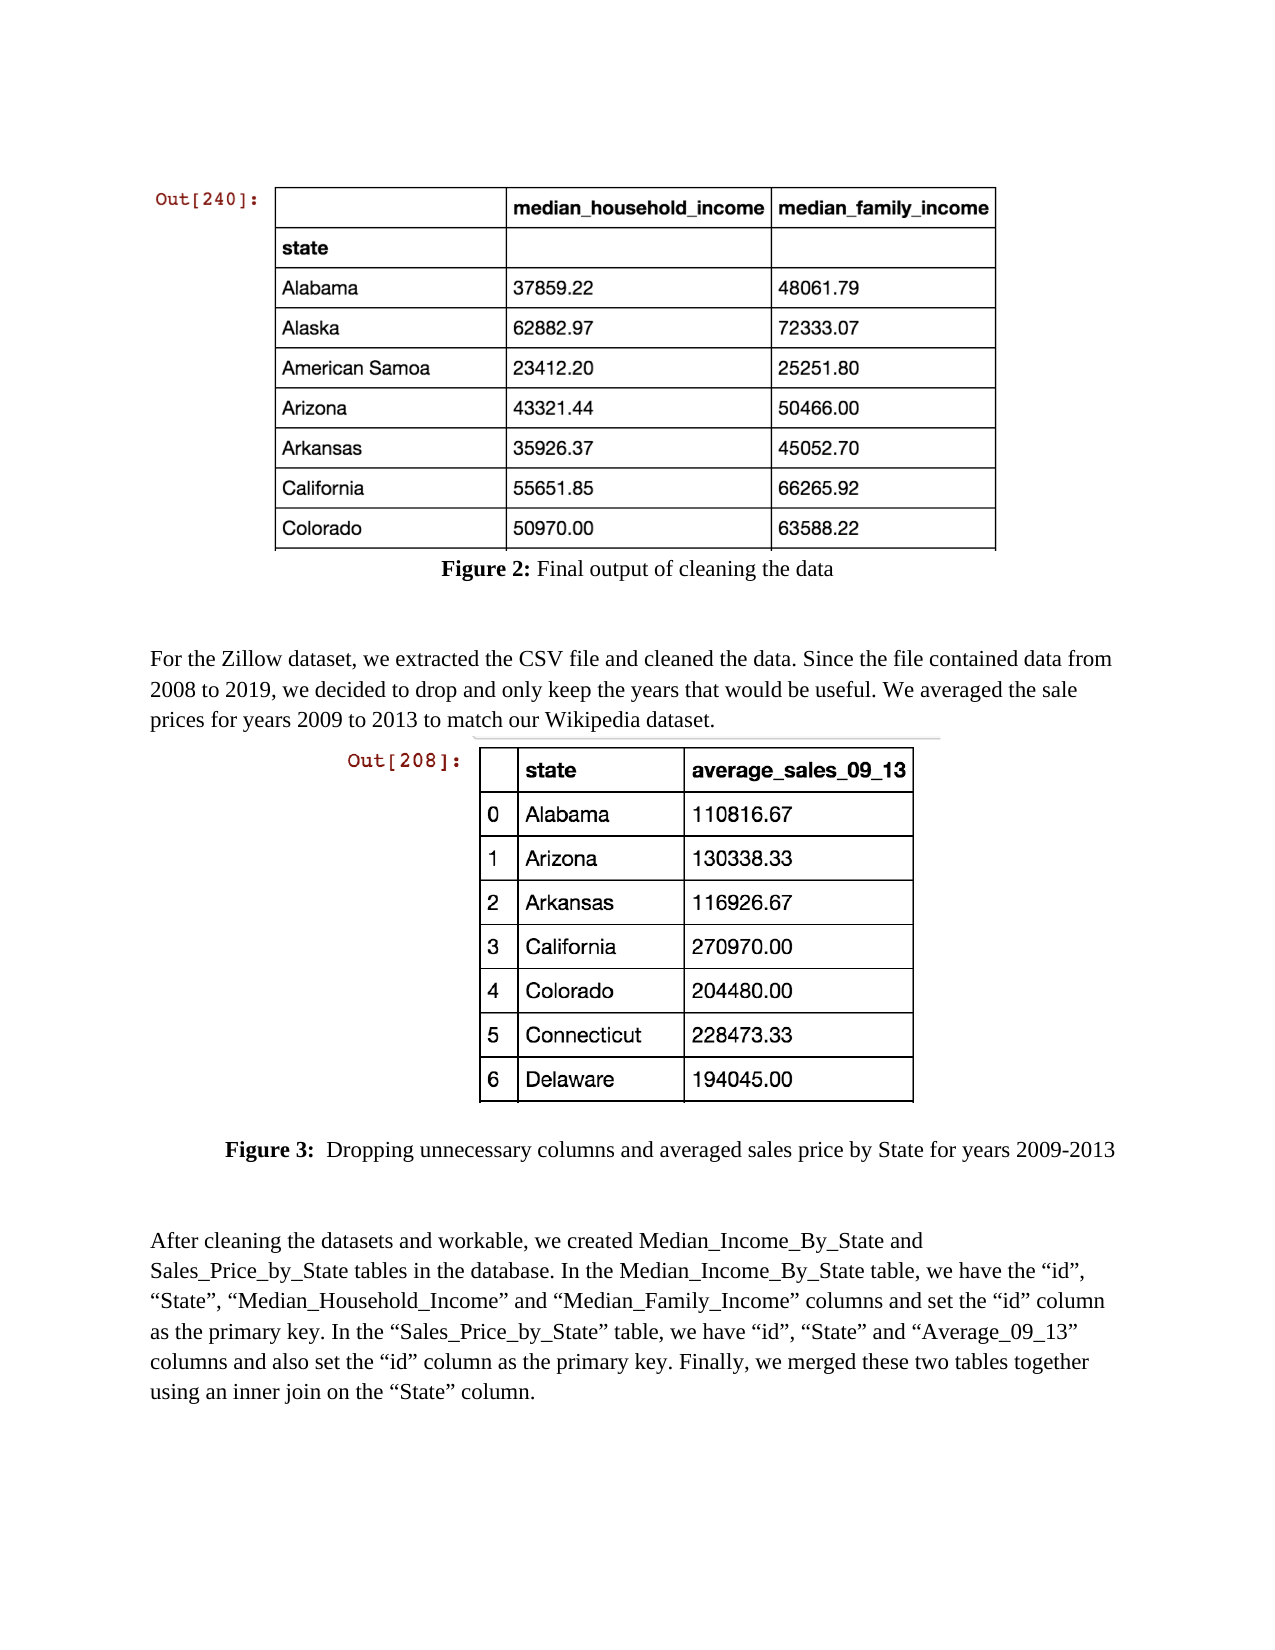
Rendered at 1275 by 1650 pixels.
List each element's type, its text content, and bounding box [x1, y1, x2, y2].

picture [340, 736, 941, 1103]
text For the Zillow dataset, we extracted the CSV file and cleaned the data. Since the file contained data from 2008 to 2019, we decided to drop and only keep the years that would be useful. We averaged the sale prices for years 2009 to 2013 to match our Wikipedia dataset. [150, 646, 1125, 732]
picture [150, 180, 1125, 551]
text Figure 2: Final output of cleaning the data [150, 555, 1125, 581]
text After cleaning the datasets and workable, we created Median_Income_By_State and Sales_Price_by_State tables in the database. In the Median_Income_By_State table, we have the “id”, “State”, “Median_Household_Income” and “Median_Family_Income” columns and set the “id” column as the primary key. In the “Sales_Price_by_State” table, we have “id”, “State” and “Average_09_13” columns and also set the “id” column as the primary key. Finally, we merged these two tables together using an inner join on the “State” column. [150, 1227, 1125, 1404]
text Figure 3: Dropping unnecessary columns and averaged sales price by State for years 2009-2013 [150, 1137, 1125, 1193]
